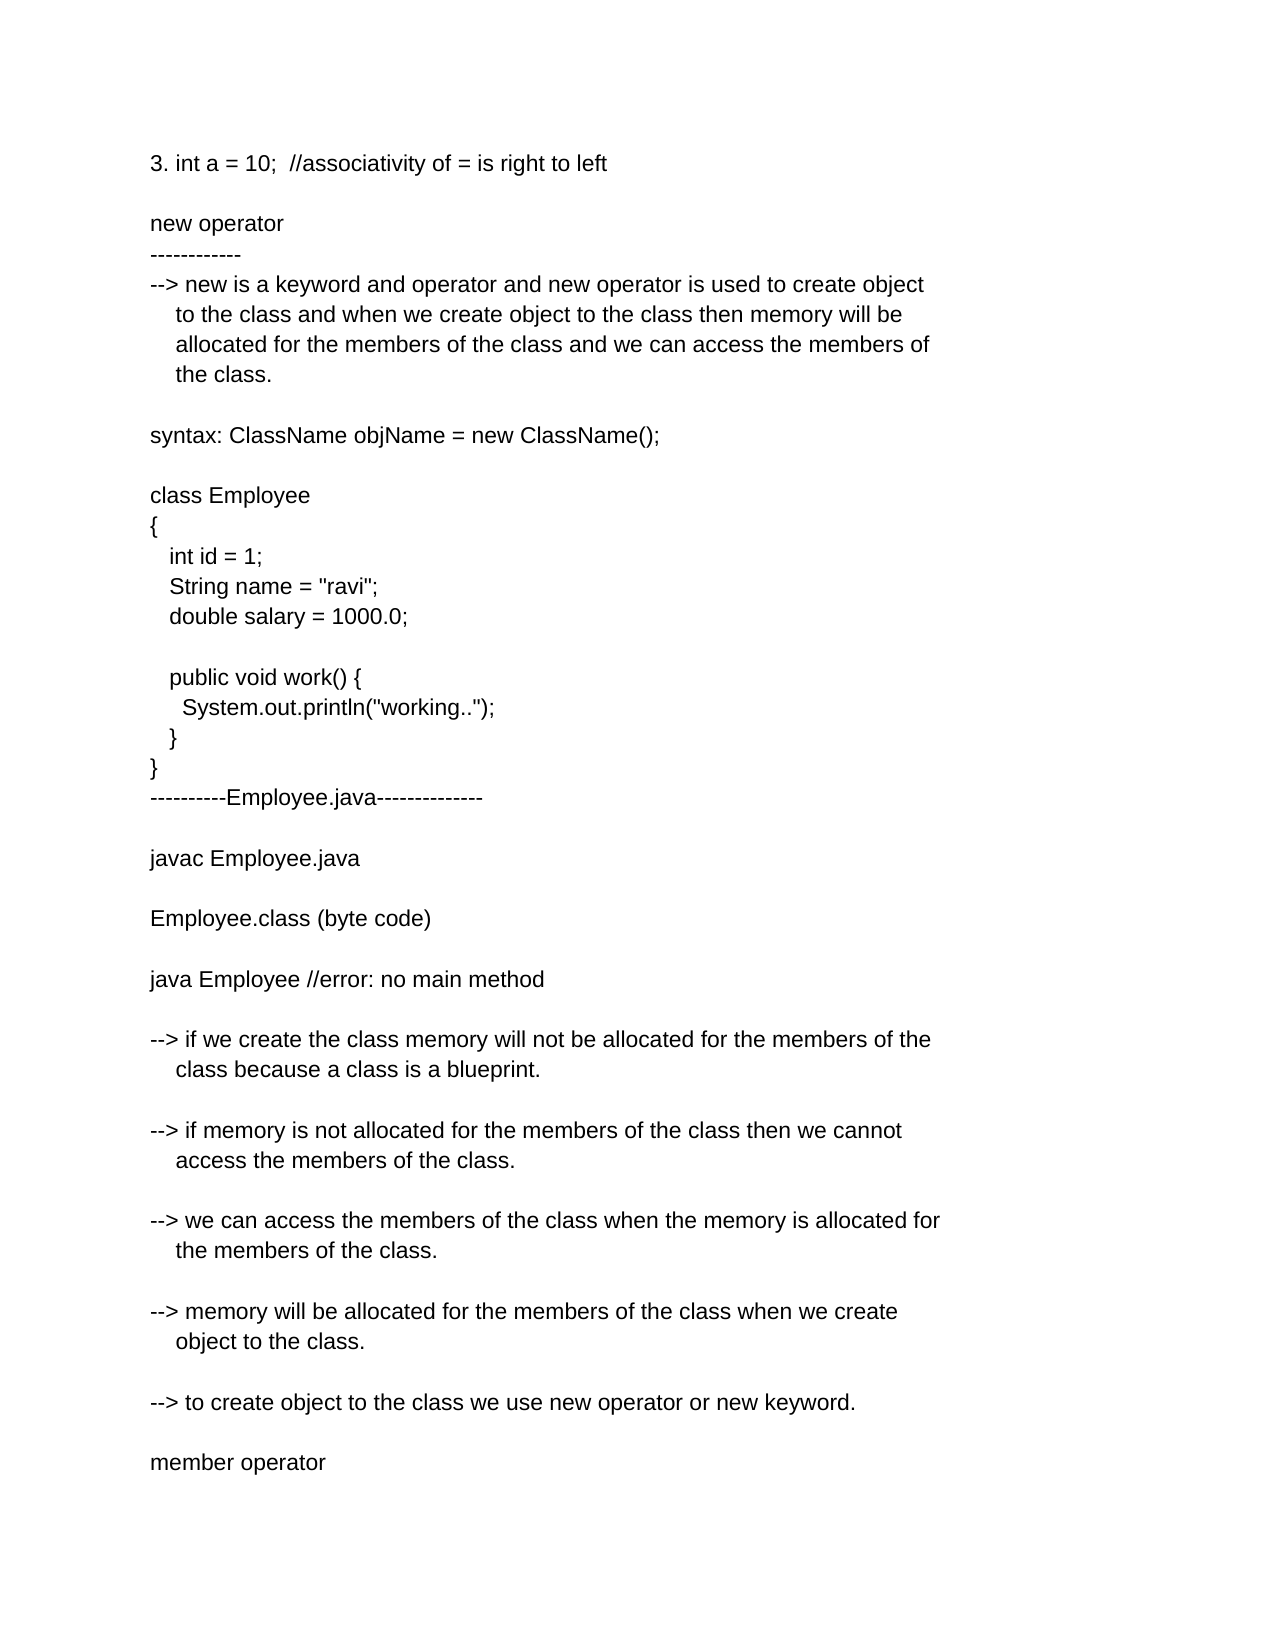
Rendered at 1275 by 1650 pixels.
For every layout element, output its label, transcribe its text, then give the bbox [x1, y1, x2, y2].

text String name = "ravi"; [150, 573, 1125, 599]
text object to the class. [150, 1328, 1125, 1354]
text class Employee [150, 482, 1125, 509]
text --> if we create the class memory will not be allocated for the members of the [150, 1026, 1125, 1052]
text System.out.println("working.."); [150, 694, 1125, 720]
text --> we can access the members of the class when the memory is allocated for [150, 1207, 1125, 1234]
text { [150, 512, 1125, 539]
text } [150, 754, 1125, 781]
text java Employee //error: no main method [150, 966, 1125, 992]
text 3. int a = 10; //associativity of = is right to left [150, 150, 1125, 176]
text the class. [150, 361, 1125, 388]
text --> memory will be allocated for the members of the class when we create [150, 1298, 1125, 1324]
text new operator [150, 210, 1125, 237]
text javac Employee.java [150, 845, 1125, 871]
text double salary = 1000.0; [150, 603, 1125, 629]
text --> new is a keyword and operator and new operator is used to create object [150, 271, 1125, 297]
text } [150, 724, 1125, 750]
text int id = 1; [150, 543, 1125, 569]
text allocated for the members of the class and we can access the members of [150, 331, 1125, 358]
text --> to create object to the class we use new operator or new keyword. [150, 1388, 1125, 1415]
text to the class and when we create object to the class then memory will be [150, 301, 1125, 327]
text --> if memory is not allocated for the members of the class then we cannot [150, 1117, 1125, 1143]
text Employee.class (byte code) [150, 905, 1125, 932]
text member operator [150, 1449, 1125, 1475]
text the members of the class. [150, 1237, 1125, 1264]
text ----------Employee.java-------------- [150, 784, 1125, 811]
text public void work() { [150, 663, 1125, 690]
text class because a class is a blueprint. [150, 1056, 1125, 1083]
text ------------ [150, 241, 1125, 267]
text syntax: ClassName objName = new ClassName(); [150, 422, 1125, 448]
text access the members of the class. [150, 1147, 1125, 1173]
